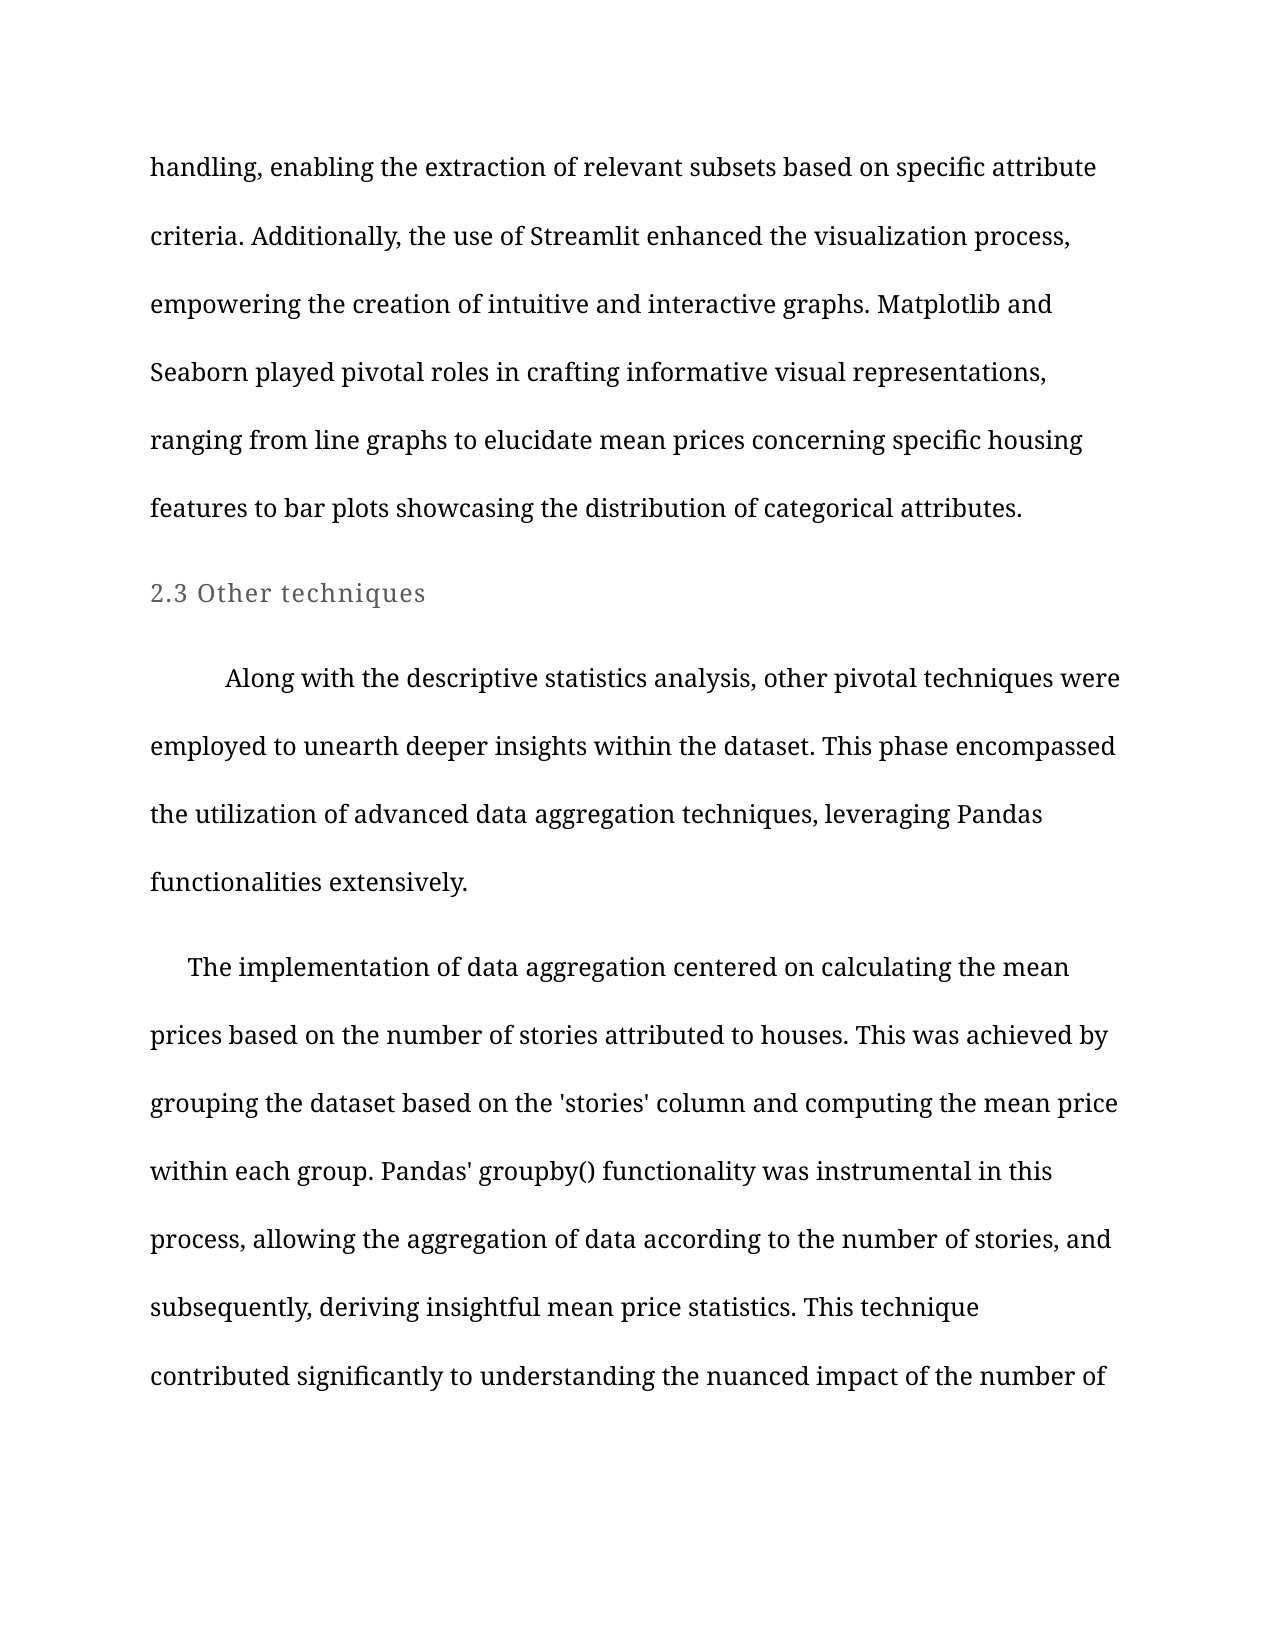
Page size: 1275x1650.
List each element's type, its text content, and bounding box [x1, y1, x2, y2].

subtitle 2.3​​​ Other​​​ techniques [150, 575, 1125, 609]
text Along​​​ with​​​ the​​​ descriptive​​​ statistics​​​ analysis,​​​ other​​​ pivotal​​​ techniques​​​ were​​​ employed​​​ to​​​ unearth​​​ deeper​​​ insights​​​ within​​​ the​​​ dataset.​​​ This​​​ phase​​​ encompassed​​​ the​​​ utilization​​​ of​​​ advanced​​​ data​​​ aggregation​​​ techniques,​​​ leveraging​​​ Pandas​​​ functionalities​​​ extensively.​​​ [150, 660, 1125, 899]
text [150, 150, 1125, 525]
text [150, 949, 1125, 1392]
